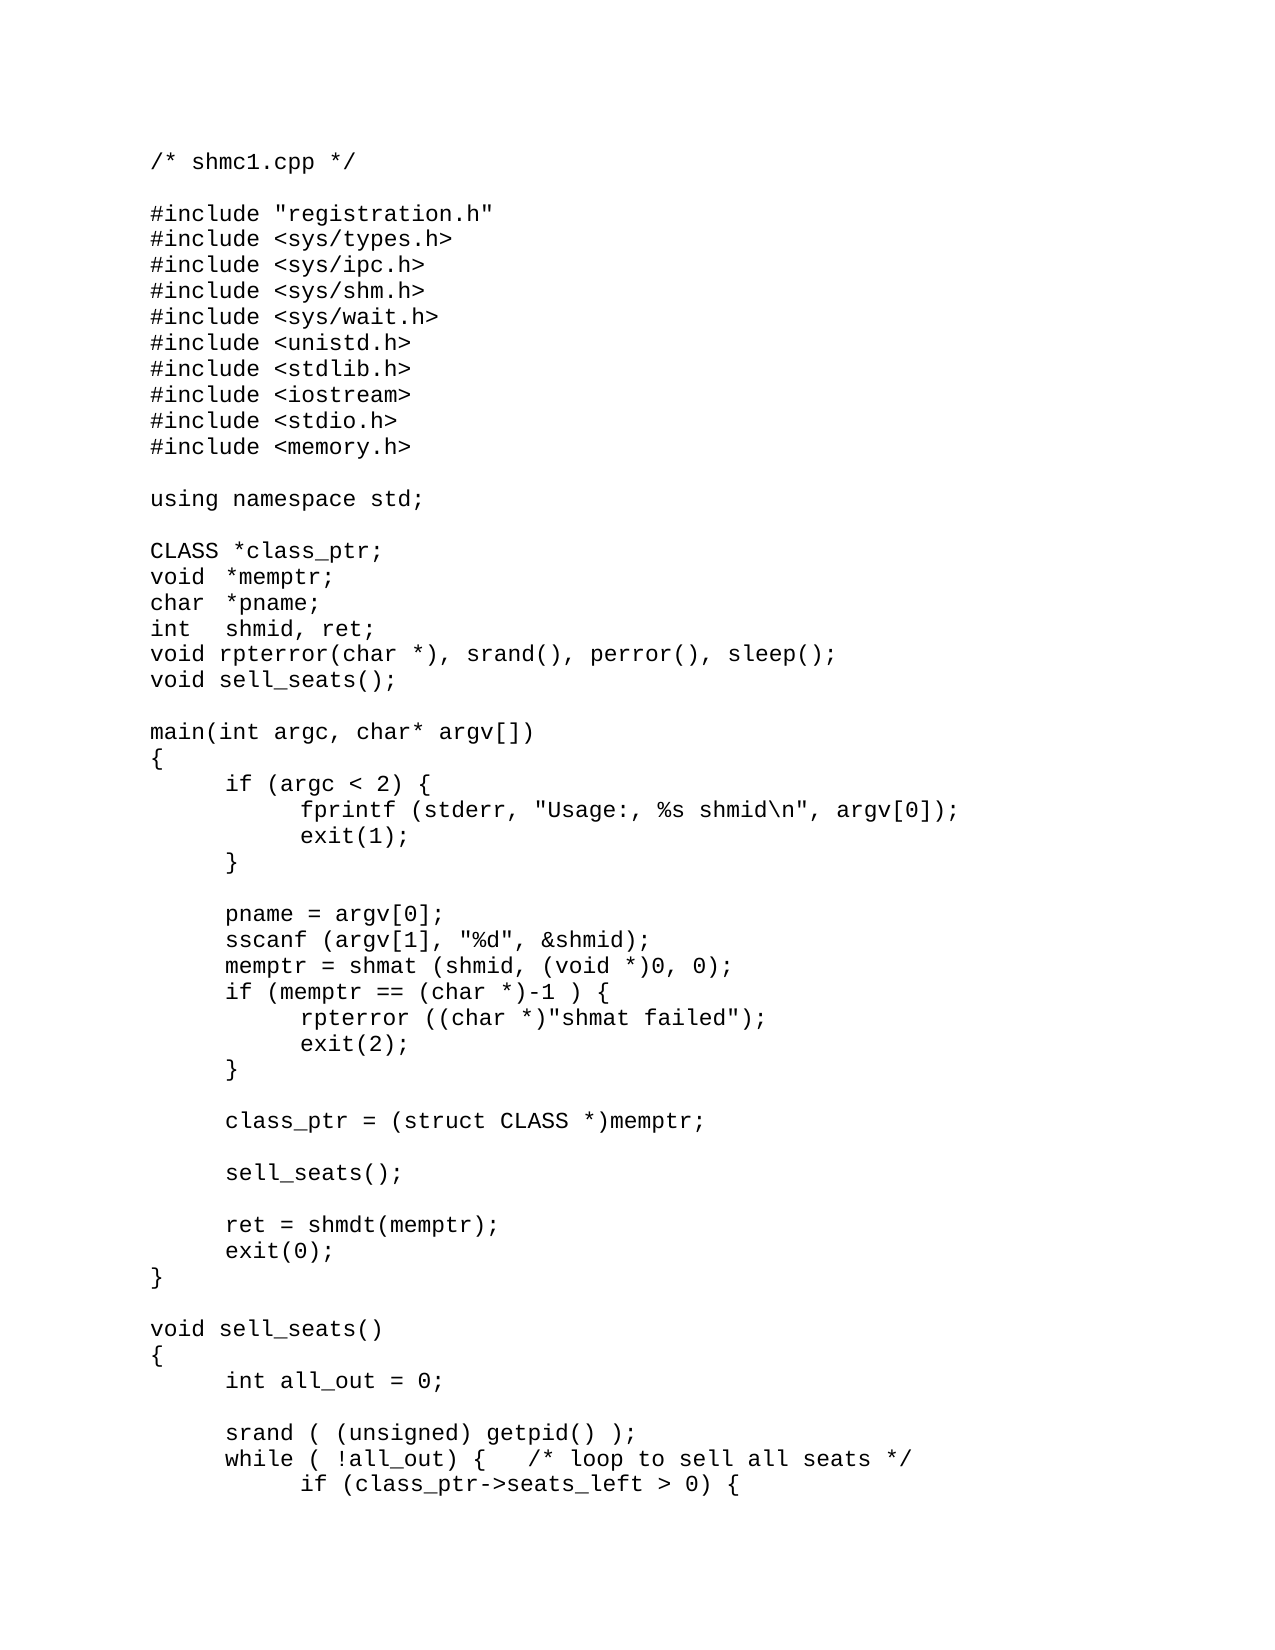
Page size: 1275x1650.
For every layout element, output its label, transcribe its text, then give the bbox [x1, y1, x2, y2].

text { [150, 1343, 1125, 1369]
text int all_out = 0; [150, 1369, 1125, 1395]
text rpterror ((char *)"shmat failed"); [150, 1006, 1125, 1032]
text if (argc < 2) { [150, 772, 1125, 798]
text exit(2); [150, 1032, 1125, 1058]
text } [150, 1058, 1125, 1084]
text void sell_seats() [150, 1317, 1125, 1343]
text sscanf (argv[1], "%d", &shmid); [150, 928, 1125, 954]
text exit(1); [150, 824, 1125, 850]
text if (memptr == (char *)-1 ) { [150, 980, 1125, 1006]
text void rpterror(char *), srand(), perror(), sleep(); [150, 643, 1125, 669]
text exit(0); [150, 1239, 1125, 1265]
text #include <stdio.h> [150, 409, 1125, 435]
text using namespace std; [150, 487, 1125, 513]
text #include "registration.h" [150, 202, 1125, 228]
text #include <sys/wait.h> [150, 306, 1125, 332]
text void *memptr; [150, 565, 1125, 591]
text class_ptr = (struct CLASS *)memptr; [150, 1110, 1125, 1136]
text #include <sys/shm.h> [150, 280, 1125, 306]
text #include <sys/types.h> [150, 228, 1125, 254]
text #include <memory.h> [150, 435, 1125, 461]
text } [150, 1265, 1125, 1291]
text #include <unistd.h> [150, 332, 1125, 357]
text srand ( (unsigned) getpid() ); [150, 1421, 1125, 1447]
text } [150, 850, 1125, 876]
text #include <stdlib.h> [150, 357, 1125, 383]
text memptr = shmat (shmid, (void *)0, 0); [150, 954, 1125, 980]
text CLASS *class_ptr; [150, 539, 1125, 565]
text void sell_seats(); [150, 669, 1125, 695]
text fprintf (stderr, "Usage:, %s shmid\n", argv[0]); [150, 798, 1125, 824]
text main(int argc, char* argv[]) [150, 721, 1125, 747]
text { [150, 747, 1125, 772]
text #include <iostream> [150, 383, 1125, 409]
text if (class_ptr->seats_left > 0) { [150, 1473, 1125, 1499]
text #include <sys/ipc.h> [150, 254, 1125, 280]
text char *pname; [150, 591, 1125, 617]
text while ( !all_out) { /* loop to sell all seats */ [150, 1447, 1125, 1473]
text ret = shmdt(memptr); [150, 1213, 1125, 1239]
text sell_seats(); [150, 1162, 1125, 1187]
text /* shmc1.cpp */ [150, 150, 1125, 176]
text pname = argv[0]; [150, 902, 1125, 928]
text int shmid, ret; [150, 617, 1125, 643]
